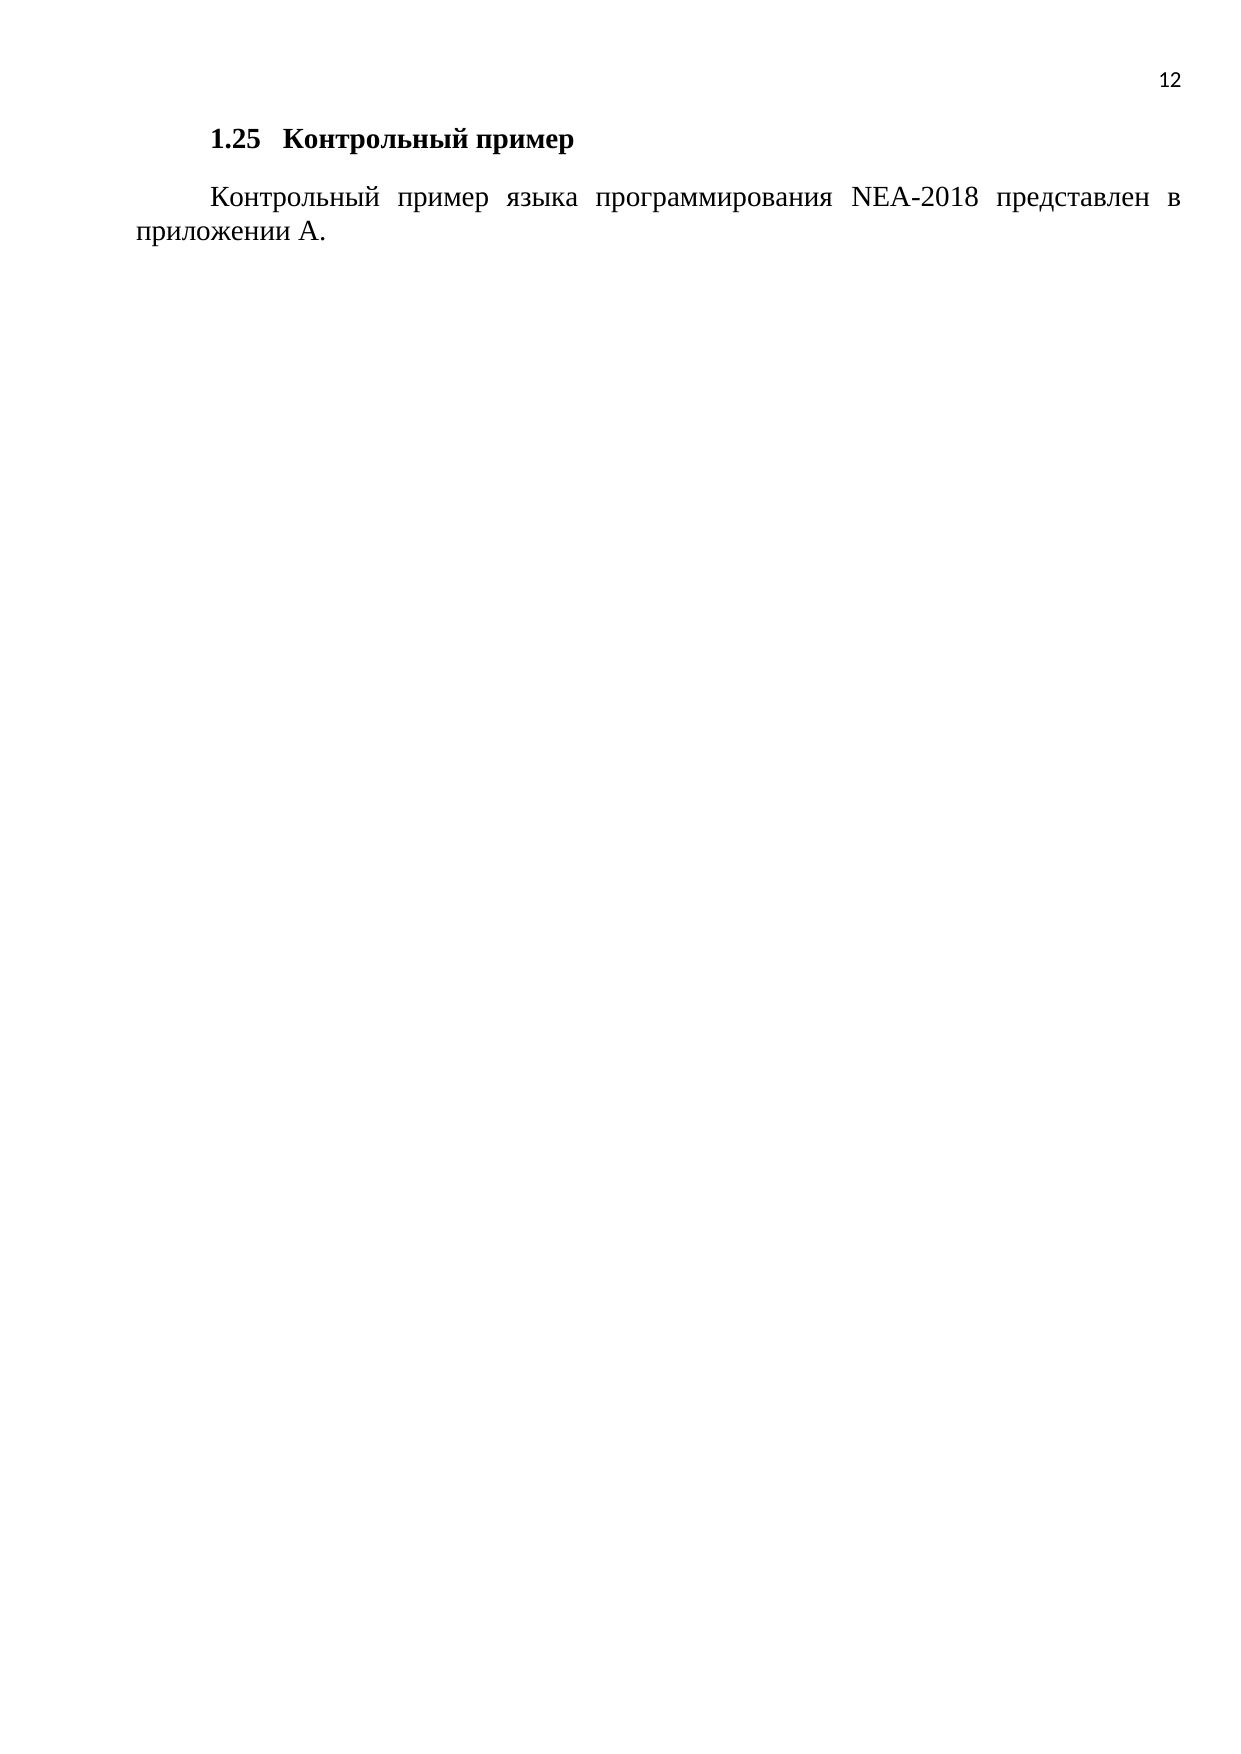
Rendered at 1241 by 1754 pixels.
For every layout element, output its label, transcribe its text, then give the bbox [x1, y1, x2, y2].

text Контрольный пример языка программирования NEA-2018 представлен в приложении А. [136, 179, 1181, 247]
subtitle 1.25 Контрольный пример [136, 121, 1181, 154]
